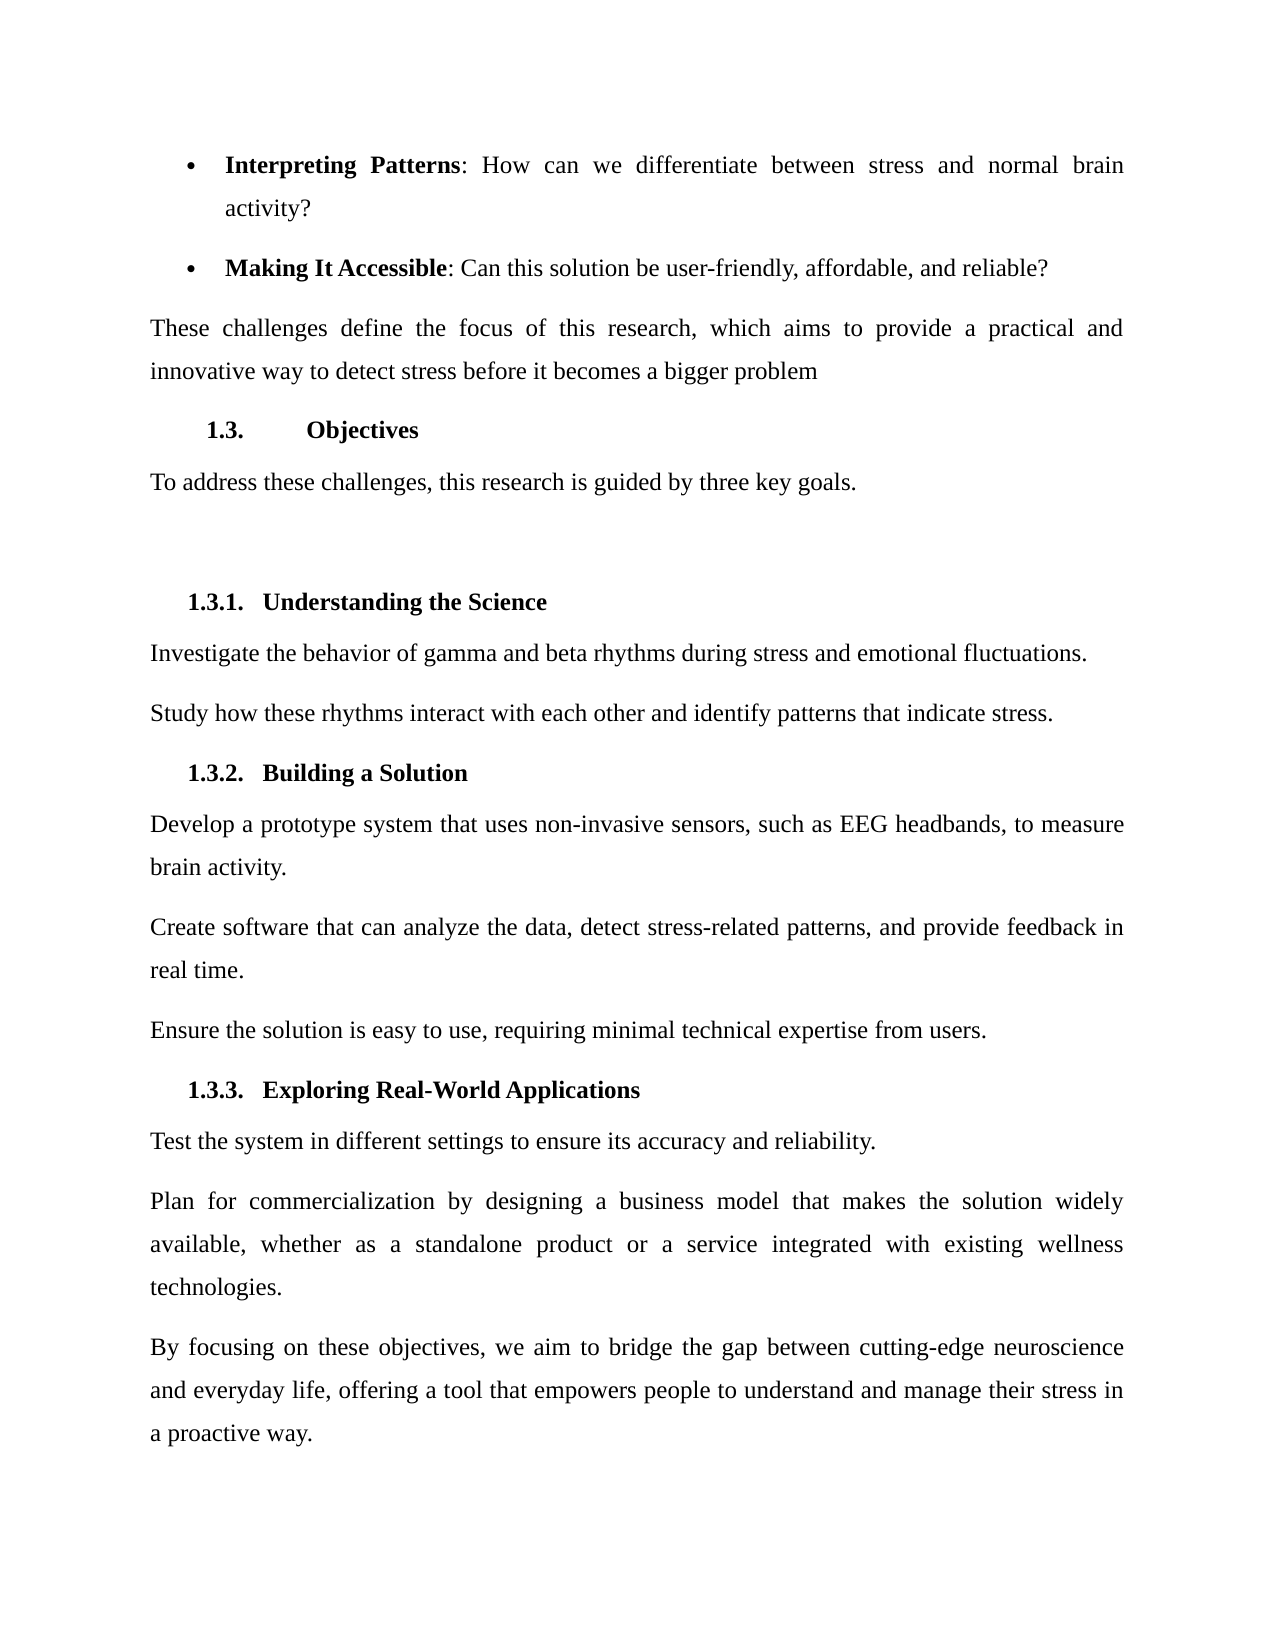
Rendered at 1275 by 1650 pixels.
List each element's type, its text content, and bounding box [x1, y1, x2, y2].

subtitle Understanding the Science [187, 587, 1125, 615]
text These challenges define the focus of this research, which aims to provide a practical and innovative way to detect stress before it becomes a bigger problem [150, 313, 1125, 384]
list Making It Accessible: Can this solution be user-friendly, affordable, and reliable? [187, 253, 1125, 282]
text Ensure the solution is easy to use, requiring minimal technical expertise from users. [150, 1015, 1125, 1044]
text Create software that can analyze the data, detect stress-related patterns, and provide feedback in real time. [150, 912, 1125, 984]
text By focusing on these objectives, we aim to bridge the gap between cutting-edge neuroscience and everyday life, offering a tool that empowers people to understand and manage their stress in a proactive way. [150, 1332, 1125, 1447]
list Interpreting Patterns: How can we differentiate between stress and normal brain activity? [187, 150, 1125, 222]
text Test the system in different settings to ensure its accuracy and reliability. [150, 1126, 1125, 1155]
text Study how these rhythms interact with each other and identify patterns that indicate stress. [150, 698, 1125, 727]
subtitle Exploring Real-World Applications [187, 1075, 1125, 1103]
subtitle Building a Solution [187, 758, 1125, 786]
text To address these challenges, this research is guided by three key goals. [150, 467, 1125, 496]
text Investigate the behavior of gamma and beta rhythms during stress and emotional fluctuations. [150, 638, 1125, 667]
subtitle Objectives [206, 416, 1125, 444]
text Develop a prototype system that uses non-invasive sensors, such as EEG headbands, to measure brain activity. [150, 809, 1125, 881]
text Plan for commercialization by designing a business model that makes the solution widely available, whether as a standalone product or a service integrated with existing wellness technologies. [150, 1186, 1125, 1301]
